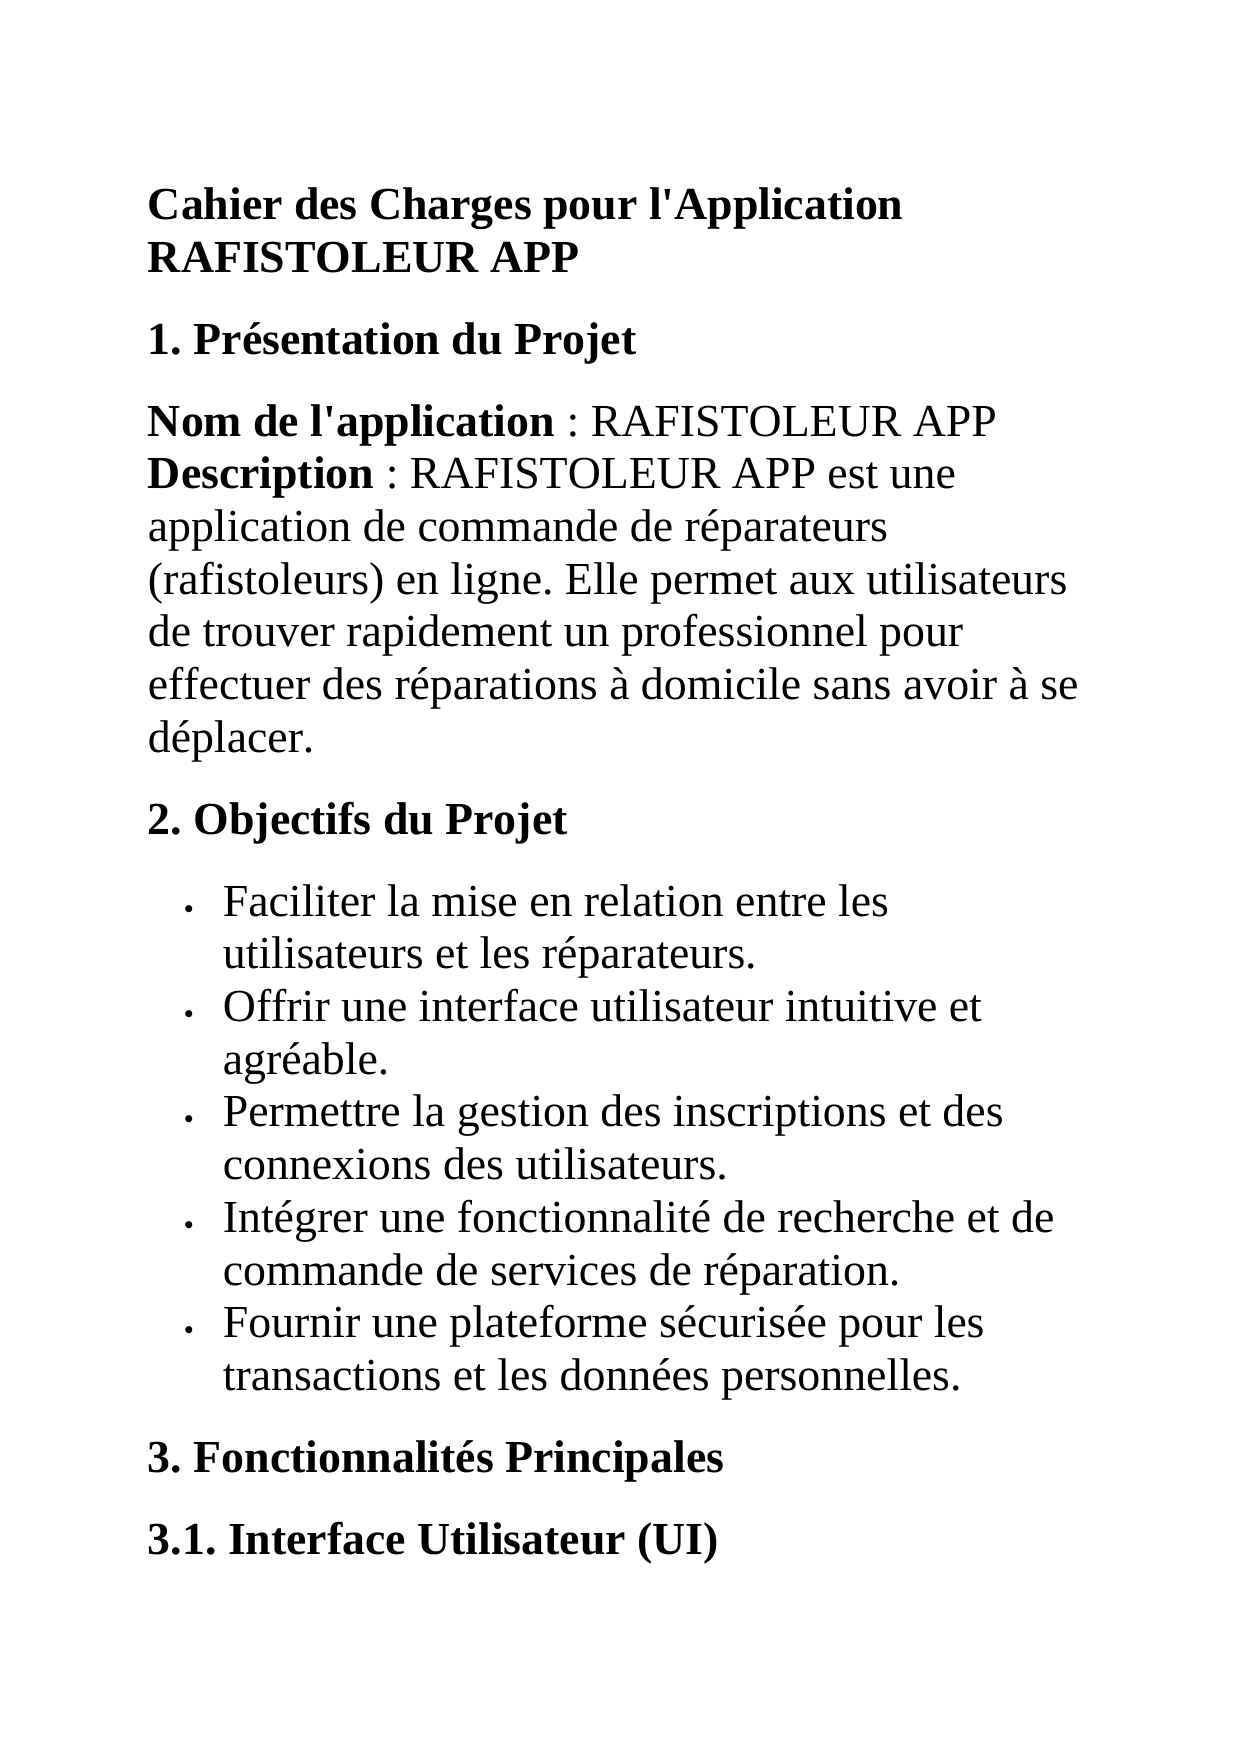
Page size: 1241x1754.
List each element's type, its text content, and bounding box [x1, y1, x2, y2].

text Nom de l'application : RAFISTOLEUR APP Description : RAFISTOLEUR APP est une application de commande de réparateurs (rafistoleurs) en ligne. Elle permet aux utilisateurs de trouver rapidement un professionnel pour effectuer des réparations à domicile sans avoir à se déplacer. [148, 393, 1093, 762]
text 3. Fonctionnalités Principales [148, 1429, 1093, 1482]
list Permettre la gestion des inscriptions et des connexions des utilisateurs. [185, 1084, 1093, 1189]
list Offrir une interface utilisateur intuitive et agréable. [185, 979, 1093, 1084]
text 3.1. Interface Utilisateur (UI) [148, 1511, 1093, 1564]
text 2. Objectifs du Projet [148, 791, 1093, 844]
text 1. Présentation du Projet [148, 311, 1093, 364]
list Fournir une plateforme sécurisée pour les transactions et les données personnelles. [185, 1295, 1093, 1400]
list Intégrer une fonctionnalité de recherche et de commande de services de réparation. [185, 1189, 1093, 1295]
text Cahier des Charges pour l'Application RAFISTOLEUR APP [148, 177, 1093, 282]
list Faciliter la mise en relation entre les utilisateurs et les réparateurs. [185, 873, 1093, 979]
